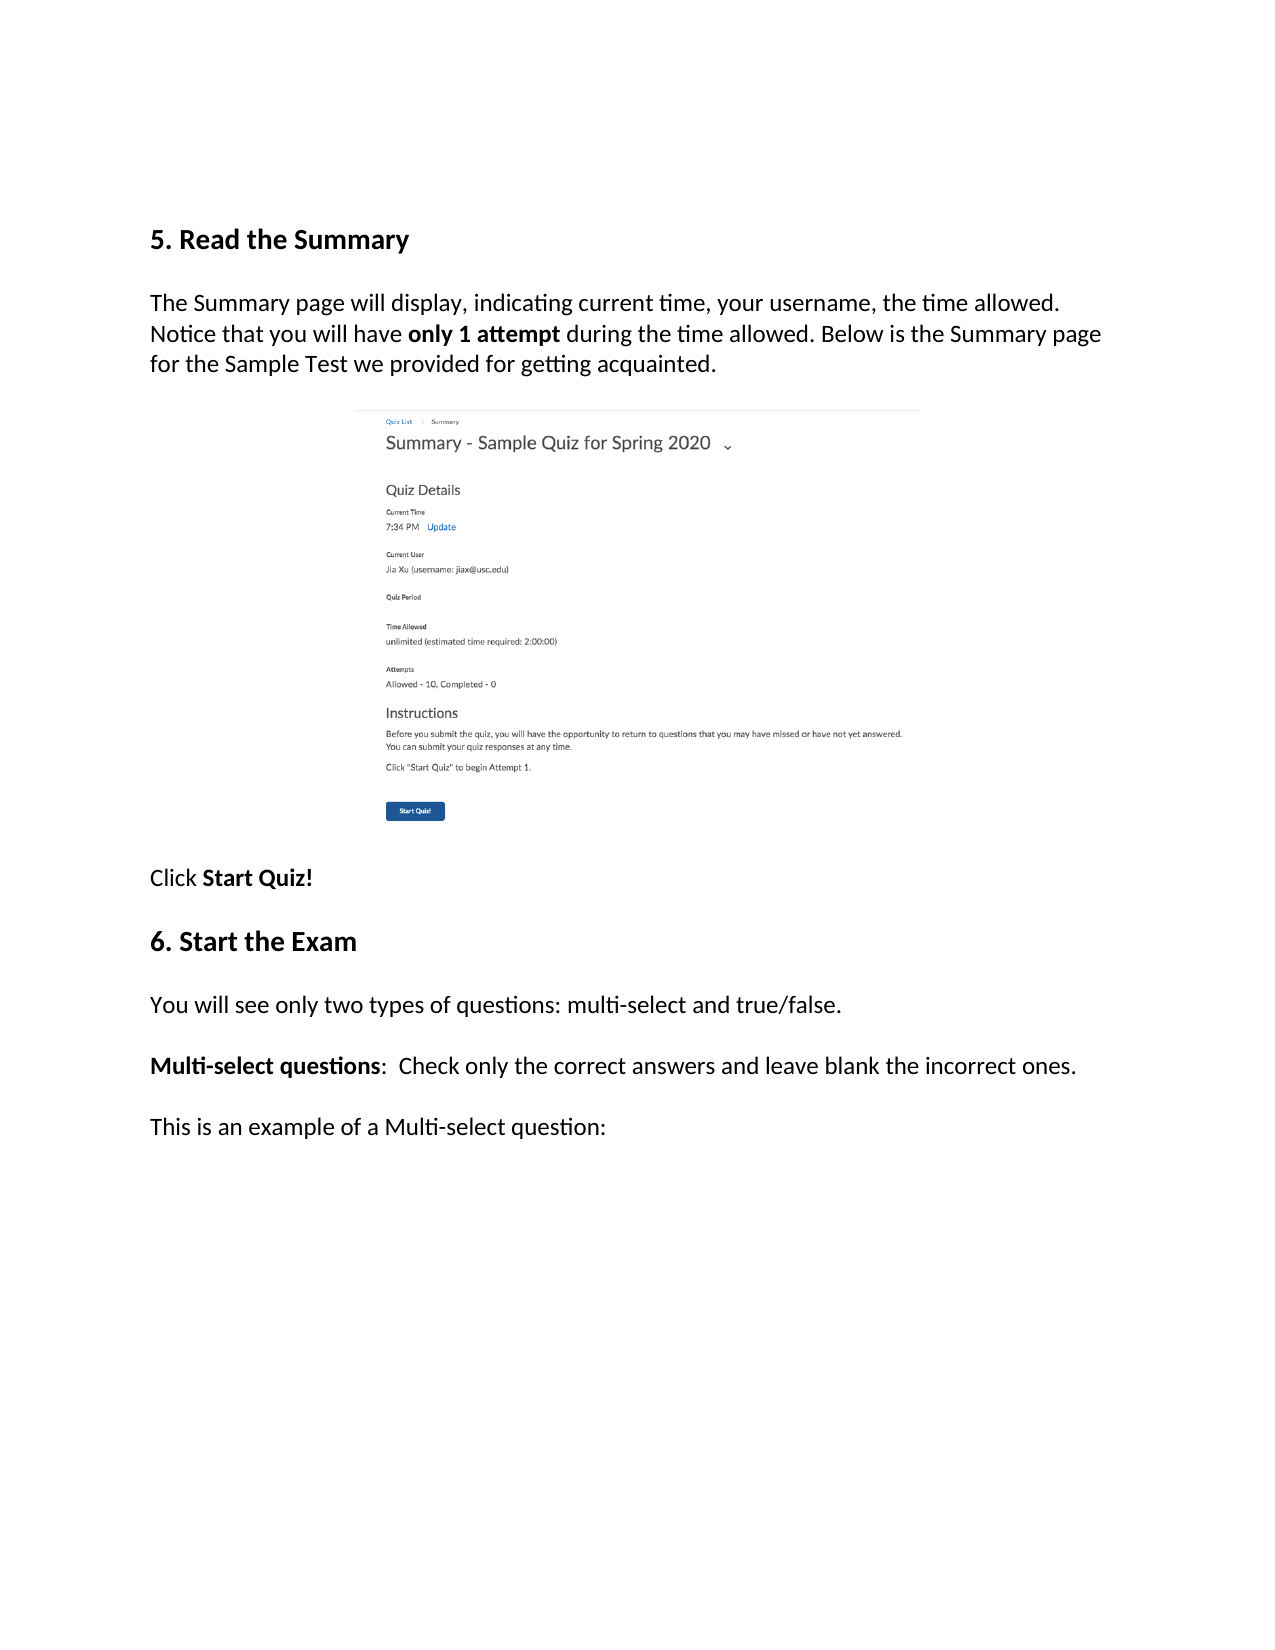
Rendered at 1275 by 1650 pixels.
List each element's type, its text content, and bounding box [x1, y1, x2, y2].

text 6. Start the Exam [150, 923, 1125, 959]
text Multi-select questions: Check only the correct answers and leave blank the incorrect ones. [150, 1050, 1125, 1081]
text 5. Read the Summary [150, 221, 1125, 257]
text You will see only two types of questions: multi-select and true/false. [150, 989, 1125, 1020]
text Click Start Quiz! [150, 862, 1125, 893]
text The Summary page will display, indicating current time, your username, the time allowed. Notice that you will have only 1 attempt during the time allowed. Below is the Summary page for the Sample Test we provided for getting acquainted. [150, 287, 1125, 379]
text This is an example of a Multi-select question: [150, 1111, 1125, 1142]
picture [353, 409, 922, 832]
